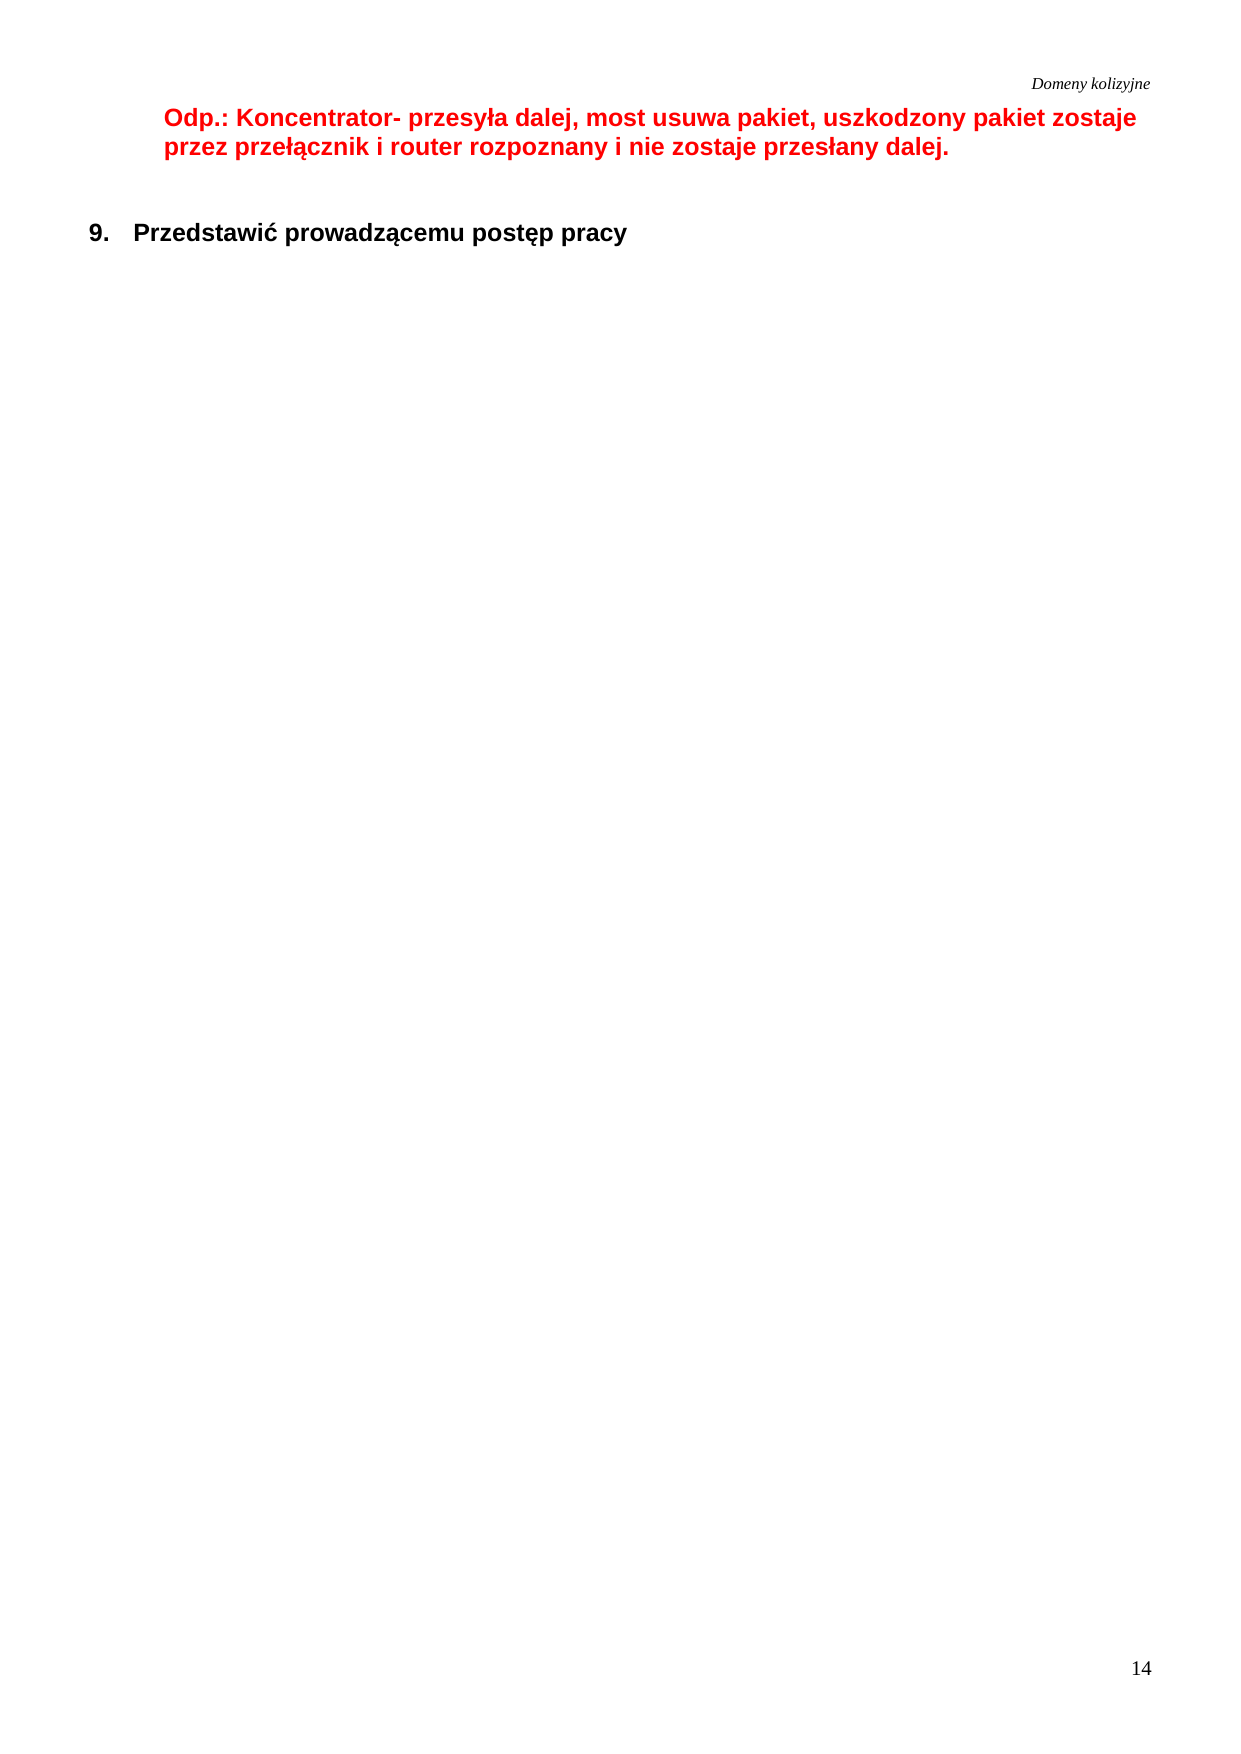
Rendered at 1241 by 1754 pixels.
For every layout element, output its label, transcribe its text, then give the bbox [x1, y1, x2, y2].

text Odp.: Koncentrator- przesyła dalej, most usuwa pakiet, uszkodzony pakiet zostaje przez przełącznik i router rozpoznany i nie zostaje przesłany dalej. [164, 103, 1152, 161]
list Przedstawić prowadzącemu postęp pracy [89, 218, 1152, 247]
